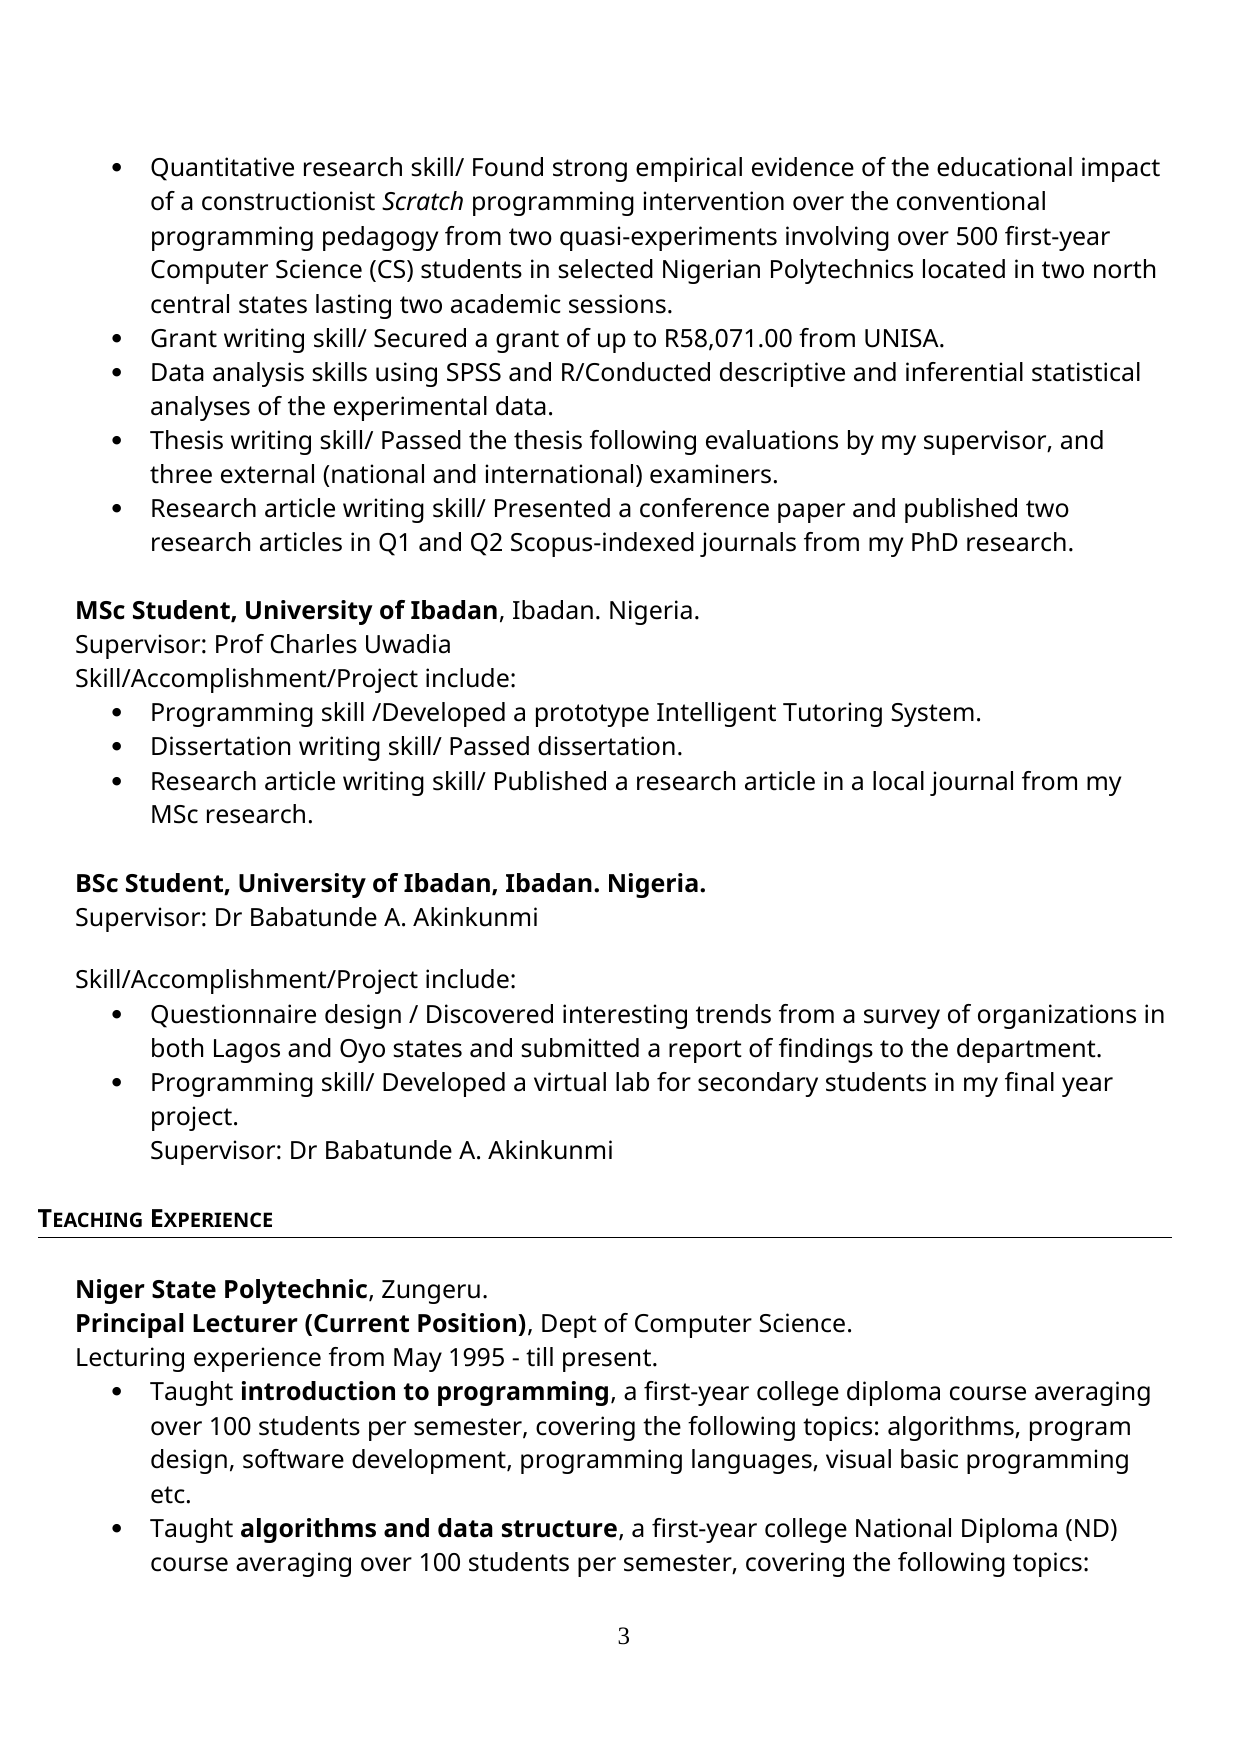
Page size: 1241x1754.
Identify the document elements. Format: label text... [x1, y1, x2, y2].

text Lecturing experience from May 1995 - till present. [75, 1340, 1172, 1374]
list Quantitative research skill/ Found strong empirical evidence of the educational impact of a constructionist Scratch programming intervention over the conventional programming pedagogy from two quasi-experiments involving over 500 first-year Computer Science (CS) students in selected Nigerian Polytechnics located in two north central states lasting two academic sessions. [112, 150, 1172, 320]
text Supervisor: Dr Babatunde A. Akinkunmi [150, 1132, 1172, 1167]
list Research article writing skill/ Published a research article in a local journal from my MSc research. [112, 763, 1172, 831]
text Niger State Polytechnic, Zungeru. [75, 1272, 1172, 1306]
list Grant writing skill/ Secured a grant of up to R58,071.00 from UNISA. [112, 320, 1172, 354]
text Skill/Accomplishment/Project include: [75, 962, 1172, 996]
list Programming skill/ Developed a virtual lab for secondary students in my final year project. [112, 1064, 1172, 1132]
list Data analysis skills using SPSS and R/Conducted descriptive and inferential statistical analyses of the experimental data. [112, 354, 1172, 422]
list Dissertation writing skill/ Passed dissertation. [112, 729, 1172, 763]
text MSc Student, University of Ibadan, Ibadan. Nigeria. [75, 593, 1172, 627]
text Skill/Accomplishment/Project include: [75, 661, 1172, 695]
list Questionnaire design / Discovered interesting trends from a survey of organizations in both Lagos and Oyo states and submitted a report of findings to the department. [112, 996, 1172, 1064]
text Supervisor: Dr Babatunde A. Akinkunmi [75, 899, 1172, 933]
list Research article writing skill/ Presented a conference paper and published two research articles in Q1 and Q2 Scopus-indexed journals from my PhD research. [112, 491, 1172, 559]
text BSc Student, University of Ibadan, Ibadan. Nigeria. [75, 865, 1172, 899]
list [112, 1510, 1172, 1578]
text Supervisor: Prof Charles Uwadia [75, 627, 1172, 661]
text Principal Lecturer (Current Position), Dept of Computer Science. [75, 1306, 1172, 1340]
list Programming skill /Developed a prototype Intelligent Tutoring System. [112, 695, 1172, 729]
list Thesis writing skill/ Passed the thesis following evaluations by my supervisor, and three external (national and international) examiners. [112, 422, 1172, 491]
subtitle Teaching Experience [37, 1201, 1172, 1238]
list Taught introduction to programming, a first-year college diploma course averaging over 100 students per semester, covering the following topics: algorithms, program design, software development, programming languages, visual basic programming etc. [112, 1374, 1172, 1510]
